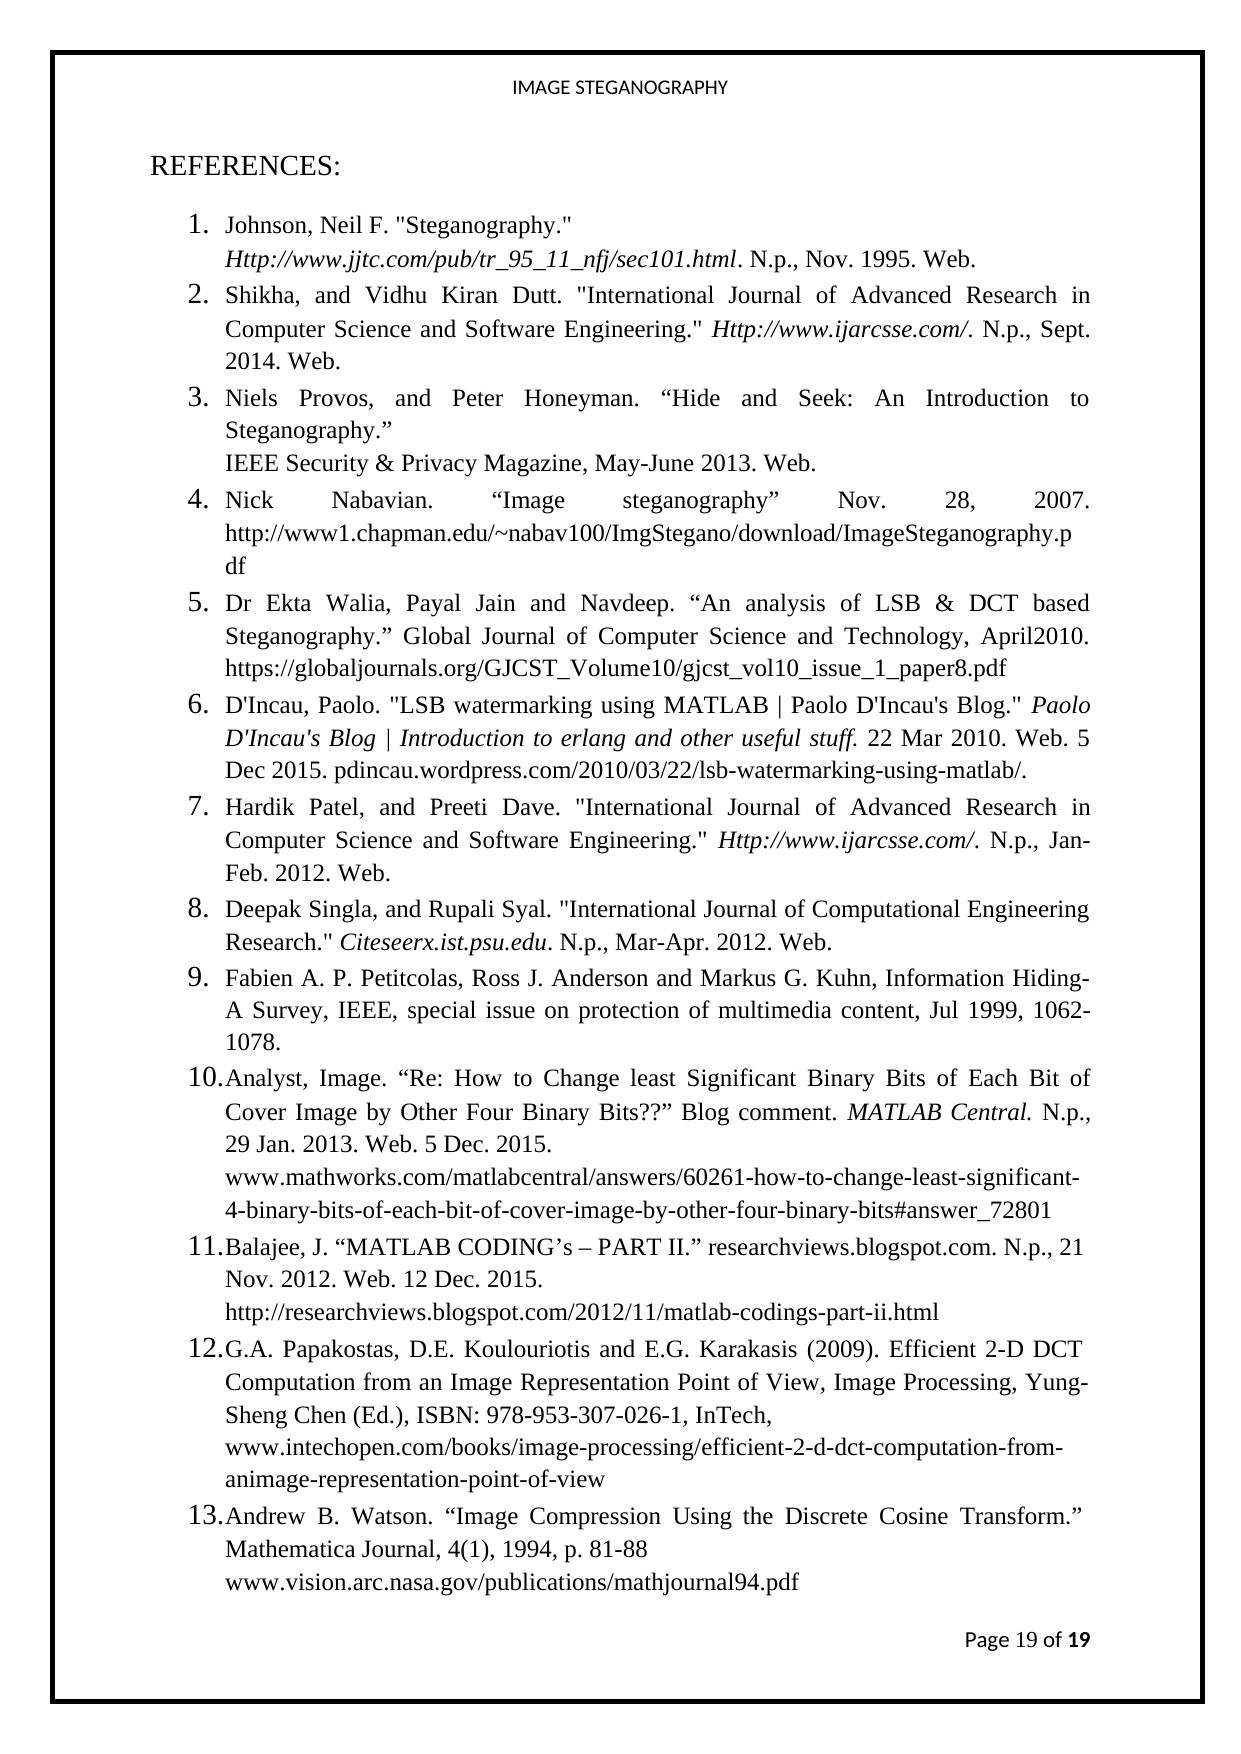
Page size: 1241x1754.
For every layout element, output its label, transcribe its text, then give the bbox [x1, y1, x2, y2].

text http://researchviews.blogspot.com/2012/11/matlab-codings-part-ii.html [225, 1297, 1200, 1326]
text http://www1.chapman.edu/~nabav100/ImgStegano/download/ImageSteganography.p df [225, 518, 1081, 579]
list Deepak Singla, and Rupali Syal. "International Journal of Computational Engineering Research." Citeseerx.ist.psu.edu. N.p., Mar-Apr. 2012. Web. [187, 890, 1090, 955]
list Analyst, Image. “Re: How to Change least Significant Binary Bits of Each Bit of Cover Image by Other Four Binary Bits??” Blog comment. MATLAB Central. N.p., 29 Jan. 2013. Web. 5 Dec. 2015. [187, 1059, 1091, 1158]
list Nick Nabavian. “Image steganography” Nov. 28, 2007. [187, 481, 1200, 514]
text Http://www.jjtc.com/pub/tr_95_11_nfj/sec101.html. N.p., Nov. 1995. Web. [225, 244, 1200, 272]
subtitle REFERENCES: [150, 148, 1200, 182]
list G.A. Papakostas, D.E. Koulouriotis and E.G. Karakasis (2009). Efficient 2-D DCT Computation from an Image Representation Point of View, Image Processing, Yung- Sheng Chen (Ed.), ISBN: 978-953-307-026-1, InTech, www.intechopen.com/books/image-processing/efficient-2-d-dct-computation-from- animage-representation-point-of-view [187, 1330, 1091, 1493]
list D'Incau, Paolo. "LSB watermarking using MATLAB | Paolo D'Incau's Blog." Paolo D'Incau's Blog | Introduction to erlang and other useful stuff. 22 Mar 2010. Web. 5 Dec 2015. pdincau.wordpress.com/2010/03/22/lsb-watermarking-using-matlab/. [187, 686, 1091, 784]
list Hardik Patel, and Preeti Dave. "International Journal of Advanced Research in Computer Science and Software Engineering." Http://www.ijarcsse.com/. N.p., Jan- Feb. 2012. Web. [187, 788, 1091, 886]
text IEEE Security & Privacy Magazine, May-June 2013. Web. [225, 448, 1200, 477]
list Niels Provos, and Peter Honeyman. “Hide and Seek: An Introduction to Steganography.” [187, 379, 1090, 444]
text www.mathworks.com/matlabcentral/answers/60261-how-to-change-least-significant- 4-binary-bits-of-each-bit-of-cover-image-by-other-four-binary-bits#answer_72801 [225, 1162, 1081, 1223]
list Balajee, J. “MATLAB CODING’s – PART II.” researchviews.blogspot.com. N.p., 21 Nov. 2012. Web. 12 Dec. 2015. [187, 1228, 1091, 1293]
list Johnson, Neil F. "Steganography." [187, 207, 1200, 240]
list Fabien A. P. Petitcolas, Ross J. Anderson and Markus G. Kuhn, Information Hiding-A Survey, IEEE, special issue on protection of multimedia content, Jul 1999, 1062-1078. [187, 959, 1091, 1056]
list Dr Ekta Walia, Payal Jain and Navdeep. “An analysis of LSB & DCT based Steganography.” Global Journal of Computer Science and Technology, April2010. https://globaljournals.org/GJCST_Volume10/gjcst_vol10_issue_1_paper8.pdf [187, 584, 1090, 682]
list Shikha, and Vidhu Kiran Dutt. "International Journal of Advanced Research in Computer Science and Software Engineering." Http://www.ijarcsse.com/. N.p., Sept. 2014. Web. [187, 277, 1091, 375]
list Andrew B. Watson. “Image Compression Using the Discrete Cosine Transform.” Mathematica Journal, 4(1), 1994, p. 81-88 www.vision.arc.nasa.gov/publications/mathjournal94.pdf [187, 1497, 1091, 1595]
